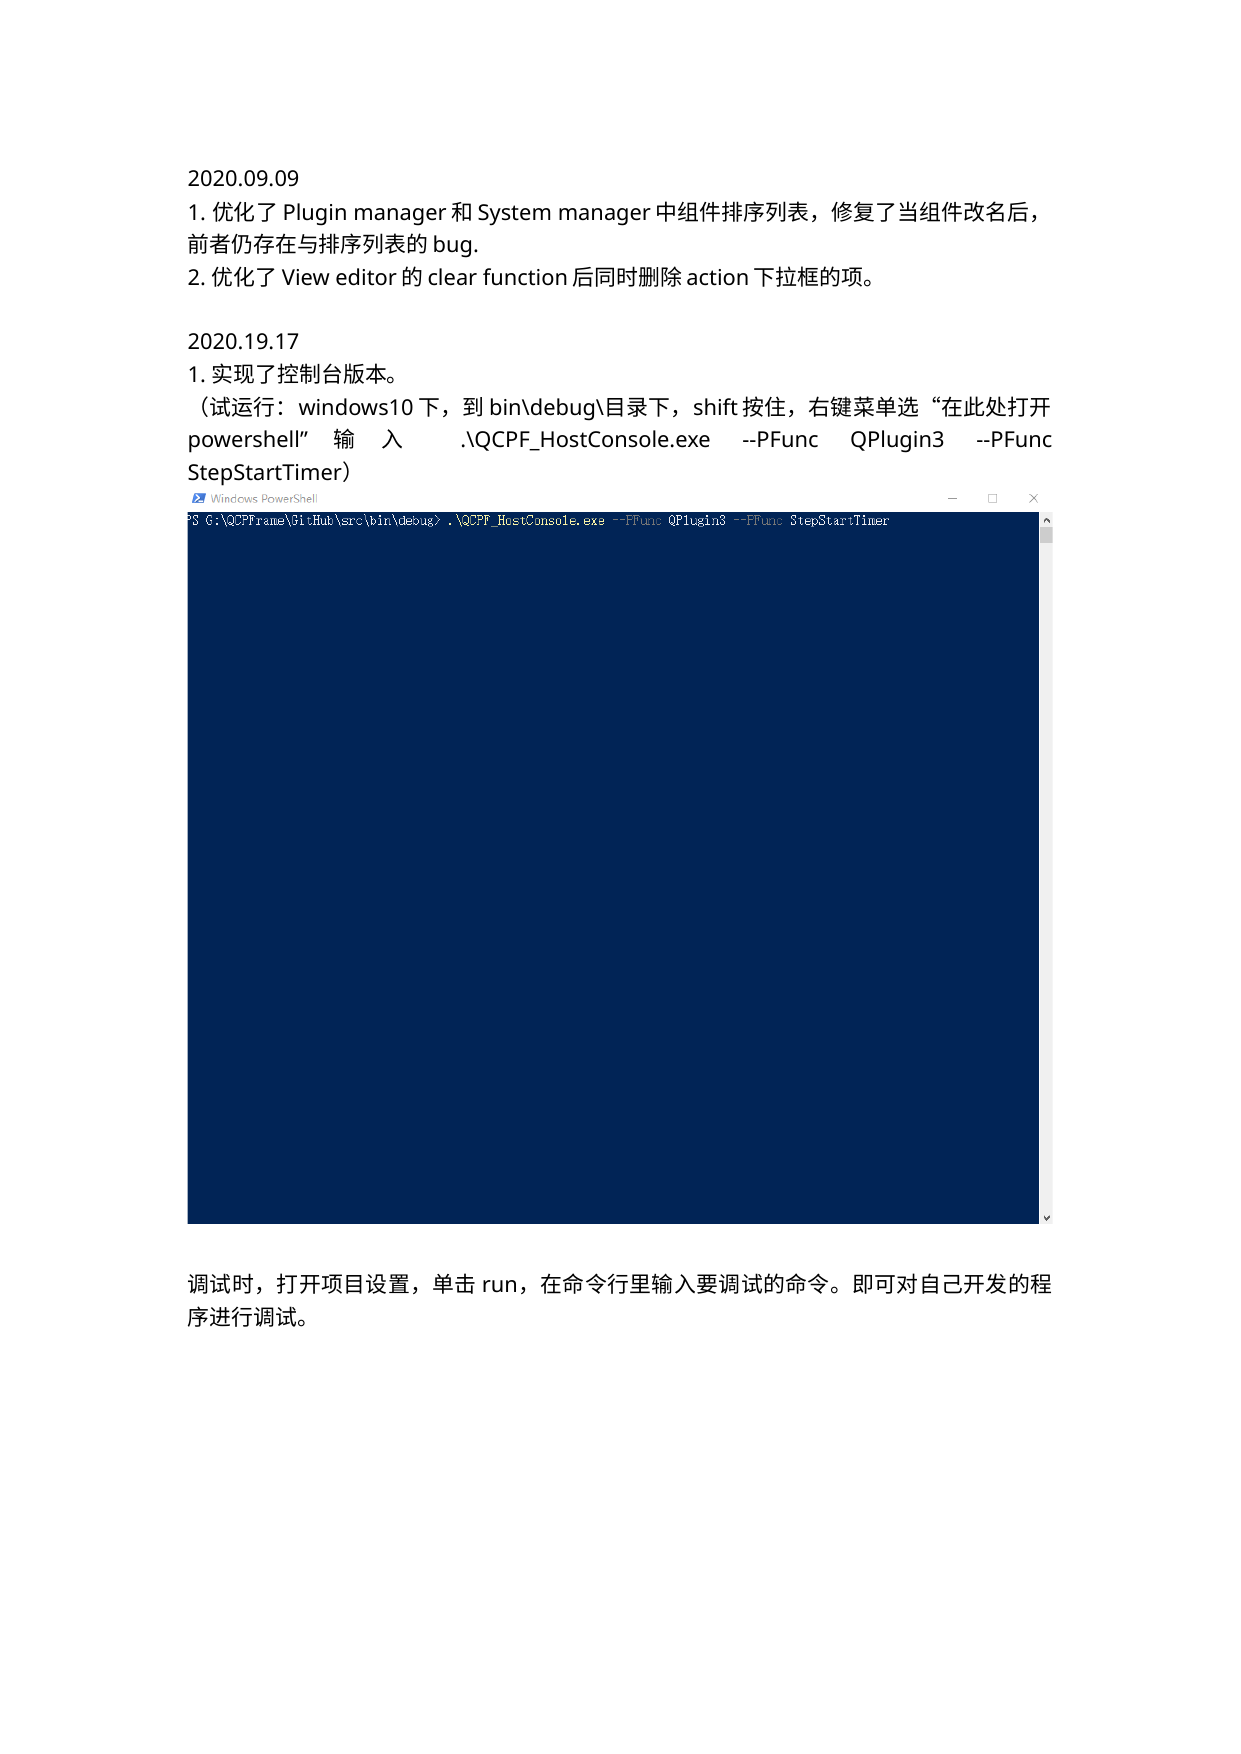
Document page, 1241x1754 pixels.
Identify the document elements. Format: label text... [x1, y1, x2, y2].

text 2020.19.17 [187, 324, 1053, 357]
text 调试时，打开项目设置，单击run，在命令行里输入要调试的命令。即可对自己开发的程序进行调试。 [187, 1267, 1053, 1332]
picture [187, 487, 1053, 1224]
text （试运行：windows10下，到bin\debug\目录下，shift按住，右键菜单选“在此处打开powershell”输入 .\QCPF_HostConsole.exe --PFunc QPlugin3 --PFunc StepStartTimer） [187, 389, 1053, 487]
text 2020.09.09 [187, 162, 1053, 194]
text 2. 优化了View editor的clear function后同时删除action下拉框的项。 [187, 259, 1053, 292]
text 1. 实现了控制台版本。 [187, 357, 1053, 389]
text 1. 优化了Plugin manager和System manager中组件排序列表，修复了当组件改名后，前者仍存在与排序列表的bug. [187, 194, 1053, 259]
